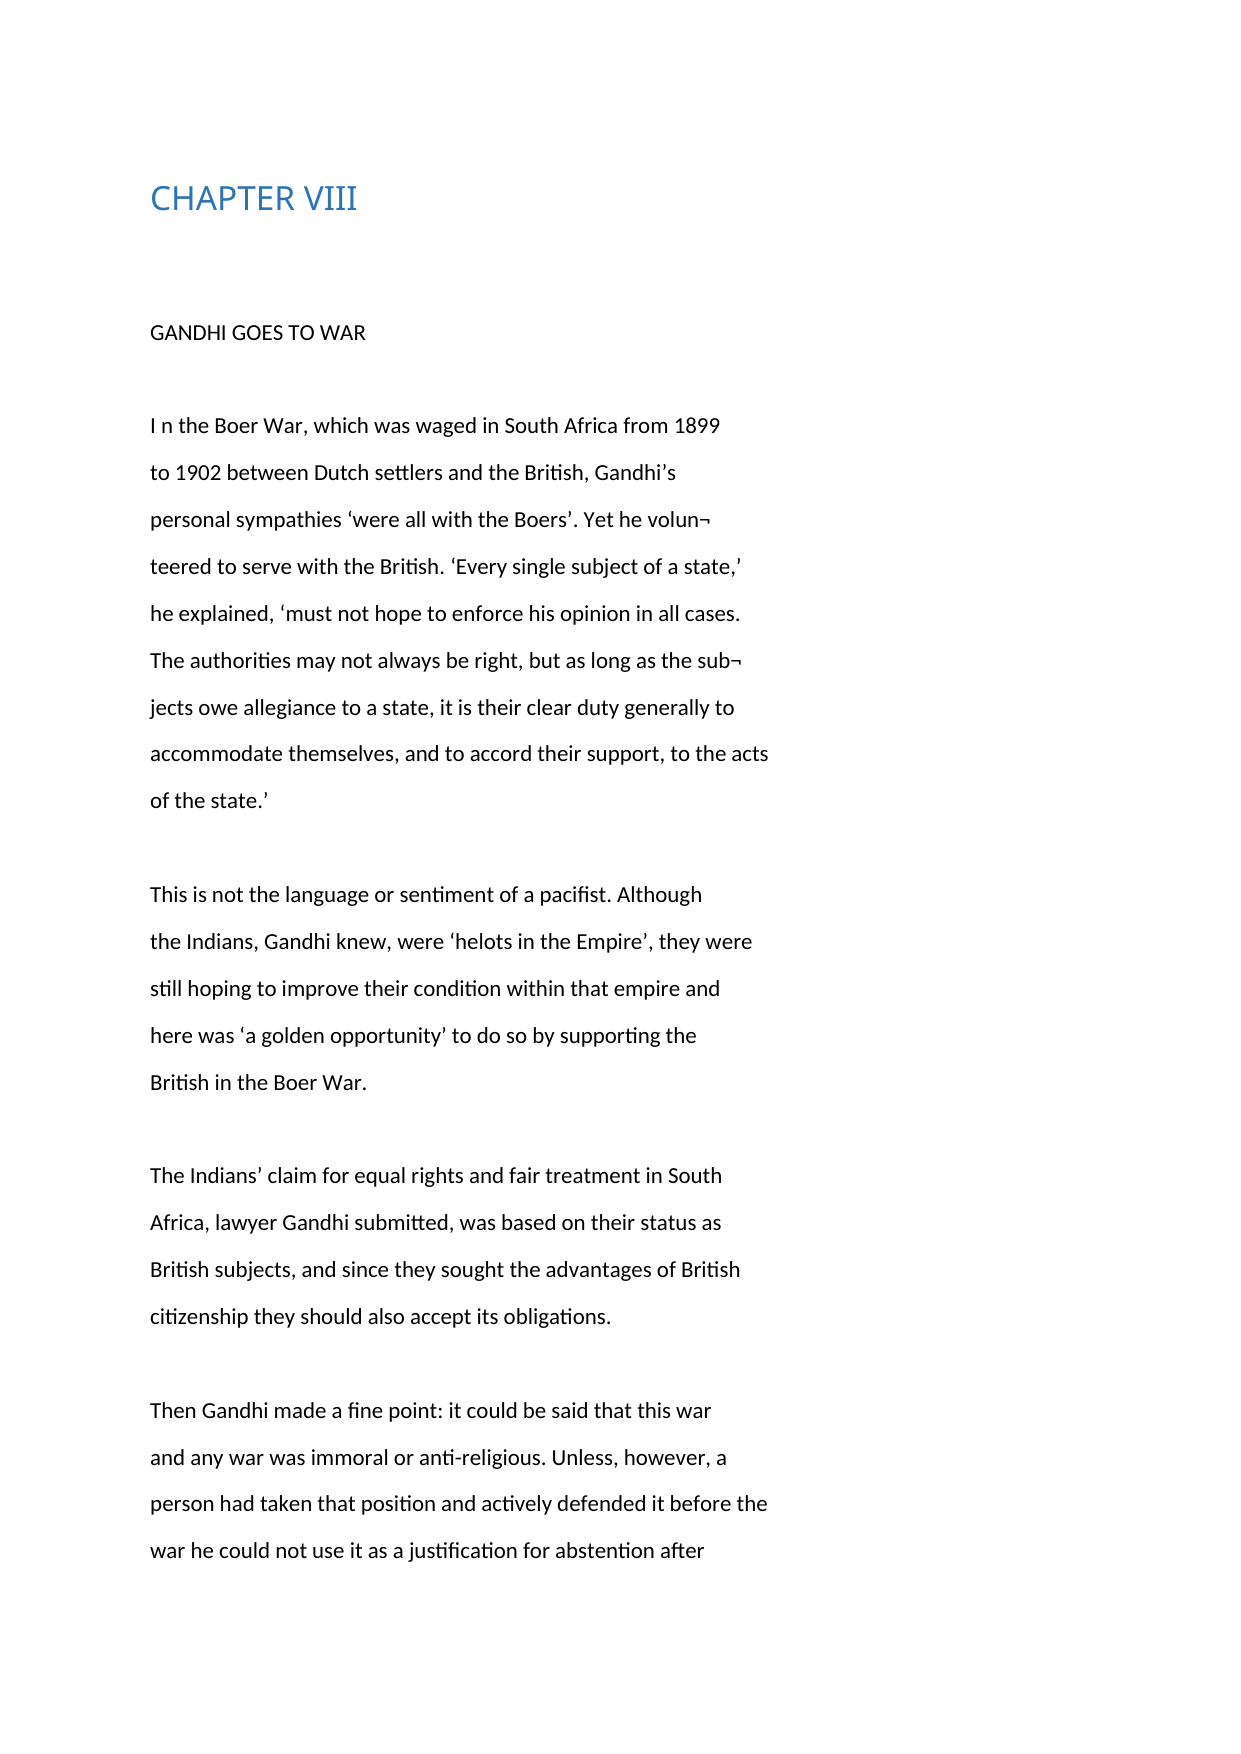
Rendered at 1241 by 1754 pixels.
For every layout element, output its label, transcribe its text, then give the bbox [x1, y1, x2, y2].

subtitle CHAPTER VIII [150, 175, 1090, 220]
text and any war was immoral or anti-religious. Unless, however, a [150, 1443, 1090, 1471]
text This is not the language or sentiment of a pacifist. Although [150, 880, 1090, 908]
text Africa, lawyer Gandhi submitted, was based on their status as [150, 1208, 1090, 1236]
text British in the Boer War. [150, 1068, 1090, 1096]
text Then Gandhi made a fine point: it could be said that this war [150, 1396, 1090, 1424]
text here was ‘a golden opportunity’ to do so by supporting the [150, 1021, 1090, 1049]
text citizenship they should also accept its obligations. [150, 1302, 1090, 1330]
text person had taken that position and actively defended it before the [150, 1489, 1090, 1518]
text teered to serve with the British. ‘Every single subject of a state,’ [150, 552, 1090, 580]
text jects owe allegiance to a state, it is their clear duty generally to [150, 693, 1090, 721]
text war he could not use it as a justification for abstention after [150, 1536, 1090, 1564]
text GANDHI GOES TO WAR [150, 318, 1090, 346]
text still hoping to improve their condition within that empire and [150, 974, 1090, 1002]
text the Indians, Gandhi knew, were ‘helots in the Empire’, they were [150, 927, 1090, 955]
text to 1902 between Dutch settlers and the British, Gandhi’s [150, 458, 1090, 486]
text personal sympathies ‘were all with the Boers’. Yet he volun¬ [150, 505, 1090, 533]
text The Indians’ claim for equal rights and fair treatment in South [150, 1161, 1090, 1189]
text The authorities may not always be right, but as long as the sub¬ [150, 646, 1090, 674]
text I n the Boer War, which was waged in South Africa from 1899 [150, 411, 1090, 439]
text British subjects, and since they sought the advantages of British [150, 1255, 1090, 1283]
text accommodate themselves, and to accord their support, to the acts [150, 739, 1090, 768]
text of the state.’ [150, 786, 1090, 814]
text he explained, ‘must not hope to enforce his opinion in all cases. [150, 599, 1090, 627]
